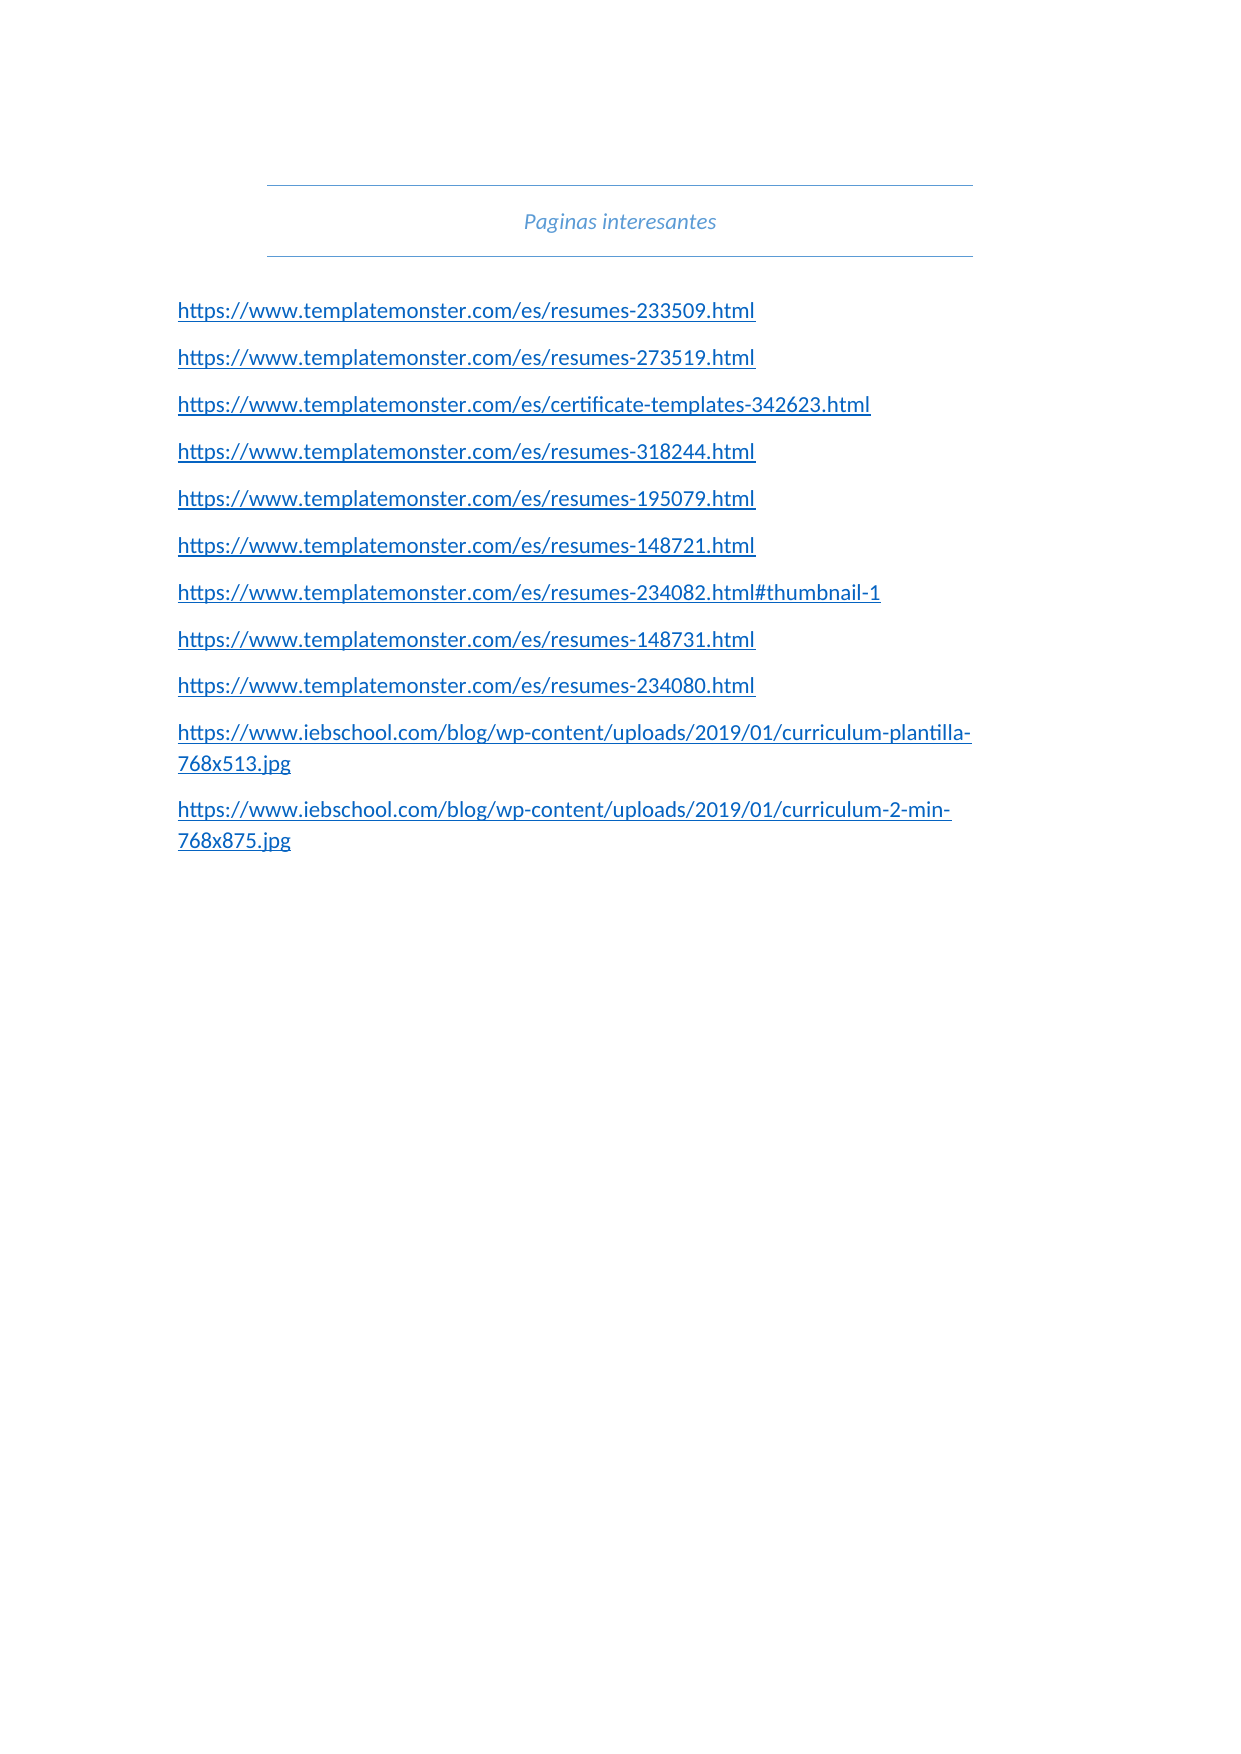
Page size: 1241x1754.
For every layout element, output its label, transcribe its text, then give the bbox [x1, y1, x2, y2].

text https://www.templatemonster.com/es/resumes-233509.html [177, 297, 1063, 324]
text https://www.templatemonster.com/es/resumes-318244.html [177, 437, 1063, 465]
text https://www.iebschool.com/blog/wp-content/uploads/2019/01/curriculum-plantilla-768x513.jpg [177, 718, 1063, 777]
text https://www.templatemonster.com/es/resumes-195079.html [177, 484, 1063, 512]
text https://www.templatemonster.com/es/resumes-148731.html [177, 625, 1063, 653]
text https://www.iebschool.com/blog/wp-content/uploads/2019/01/curriculum-2-min-768x875.jpg [177, 796, 1063, 854]
text https://www.templatemonster.com/es/resumes-234080.html [177, 672, 1063, 699]
text https://www.templatemonster.com/es/resumes-234082.html#thumbnail-1 [177, 578, 1063, 606]
text https://www.templatemonster.com/es/certificate-templates-342623.html [177, 390, 1063, 418]
text https://www.templatemonster.com/es/resumes-148721.html [177, 531, 1063, 559]
text Paginas interesantes [267, 186, 973, 256]
text https://www.templatemonster.com/es/resumes-273519.html [177, 343, 1063, 371]
